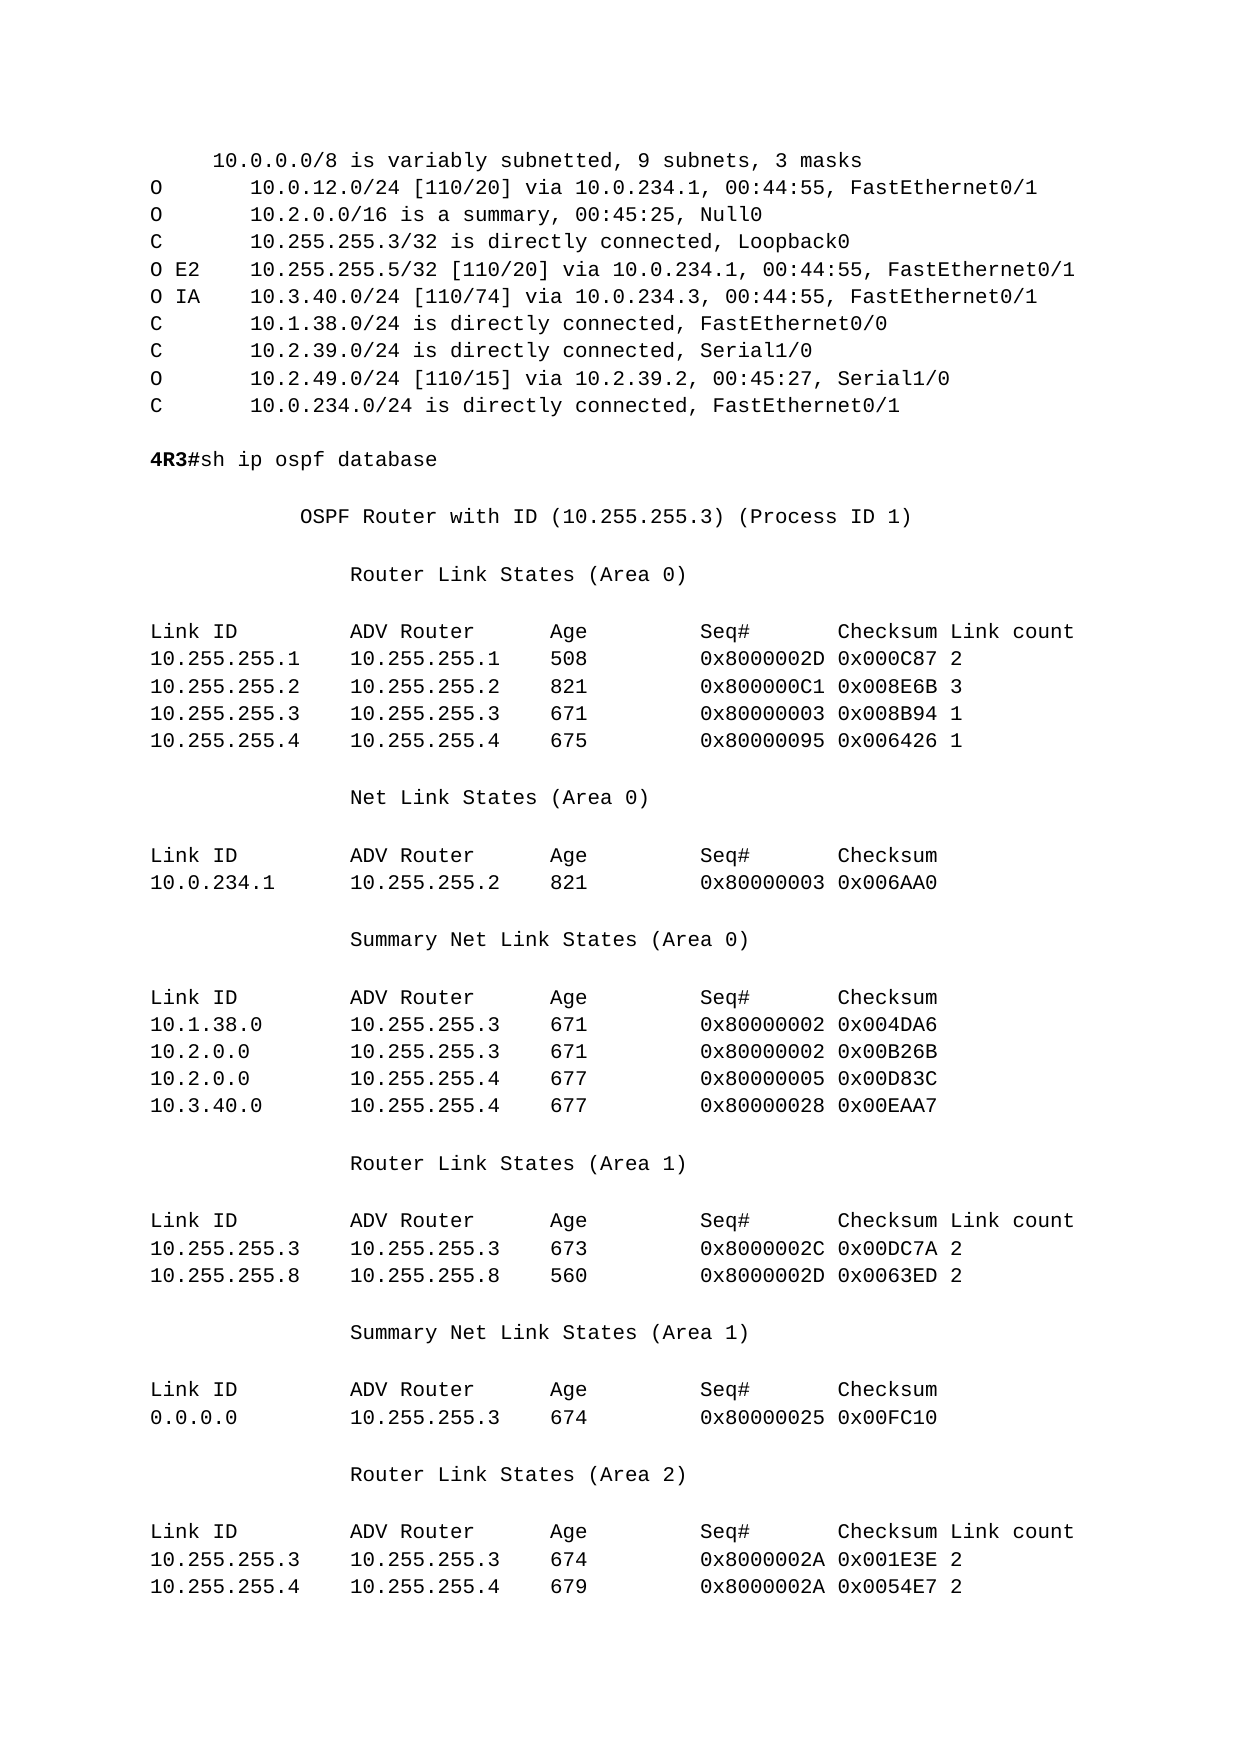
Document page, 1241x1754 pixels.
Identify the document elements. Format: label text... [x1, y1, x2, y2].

text 10.255.255.3 10.255.255.3 674 0x8000002A 0x001E3E 2 [150, 1549, 1107, 1572]
text 10.255.255.2 10.255.255.2 821 0x800000C1 0x008E6B 3 [150, 676, 1107, 699]
text C 10.2.39.0/24 is directly connected, Serial1/0 [150, 340, 1107, 364]
text 10.1.38.0 10.255.255.3 671 0x80000002 0x004DA6 [150, 1014, 1107, 1038]
text Net Link States (Area 0) [150, 787, 1107, 811]
text Link ID ADV Router Age Seq# Checksum [150, 987, 1107, 1010]
text 0.0.0.0 10.255.255.3 674 0x80000025 0x00FC10 [150, 1407, 1107, 1430]
text 10.2.0.0 10.255.255.4 677 0x80000005 0x00D83C [150, 1068, 1107, 1092]
text O 10.2.0.0/16 is a summary, 00:45:25, Null0 [150, 204, 1107, 228]
text Router Link States (Area 1) [150, 1153, 1107, 1177]
text Link ID ADV Router Age Seq# Checksum Link count [150, 1521, 1107, 1545]
text Link ID ADV Router Age Seq# Checksum Link count [150, 1210, 1107, 1234]
text OSPF Router with ID (10.255.255.3) (Process ID 1) [150, 506, 1107, 530]
text 10.255.255.4 10.255.255.4 675 0x80000095 0x006426 1 [150, 730, 1107, 754]
text Link ID ADV Router Age Seq# Checksum Link count [150, 621, 1107, 645]
text Summary Net Link States (Area 1) [150, 1322, 1107, 1346]
text 10.2.0.0 10.255.255.3 671 0x80000002 0x00B26B [150, 1041, 1107, 1065]
text C 10.255.255.3/32 is directly connected, Loopback0 [150, 232, 1107, 255]
text 10.0.0.0/8 is variably subnetted, 9 subnets, 3 masks [150, 150, 1107, 174]
text O E2 10.255.255.5/32 [110/20] via 10.0.234.1, 00:44:55, FastEthernet0/1 [150, 259, 1107, 282]
text Link ID ADV Router Age Seq# Checksum [150, 845, 1107, 868]
text 10.255.255.4 10.255.255.4 679 0x8000002A 0x0054E7 2 [150, 1576, 1107, 1599]
text Link ID ADV Router Age Seq# Checksum [150, 1379, 1107, 1403]
text C 10.0.234.0/24 is directly connected, FastEthernet0/1 [150, 395, 1107, 418]
text Summary Net Link States (Area 0) [150, 929, 1107, 953]
text 10.255.255.3 10.255.255.3 671 0x80000003 0x008B94 1 [150, 703, 1107, 726]
text O 10.2.49.0/24 [110/15] via 10.2.39.2, 00:45:27, Serial1/0 [150, 367, 1107, 391]
text 4R3#sh ip ospf database [150, 449, 1107, 473]
text 10.255.255.3 10.255.255.3 673 0x8000002C 0x00DC7A 2 [150, 1237, 1107, 1261]
text 10.255.255.1 10.255.255.1 508 0x8000002D 0x000C87 2 [150, 648, 1107, 672]
text O IA 10.3.40.0/24 [110/74] via 10.0.234.3, 00:44:55, FastEthernet0/1 [150, 286, 1107, 309]
text 10.255.255.8 10.255.255.8 560 0x8000002D 0x0063ED 2 [150, 1265, 1107, 1288]
text 10.3.40.0 10.255.255.4 677 0x80000028 0x00EAA7 [150, 1096, 1107, 1119]
text Router Link States (Area 2) [150, 1464, 1107, 1488]
text Router Link States (Area 0) [150, 564, 1107, 587]
text O 10.0.12.0/24 [110/20] via 10.0.234.1, 00:44:55, FastEthernet0/1 [150, 177, 1107, 201]
text C 10.1.38.0/24 is directly connected, FastEthernet0/0 [150, 313, 1107, 337]
text 10.0.234.1 10.255.255.2 821 0x80000003 0x006AA0 [150, 872, 1107, 896]
